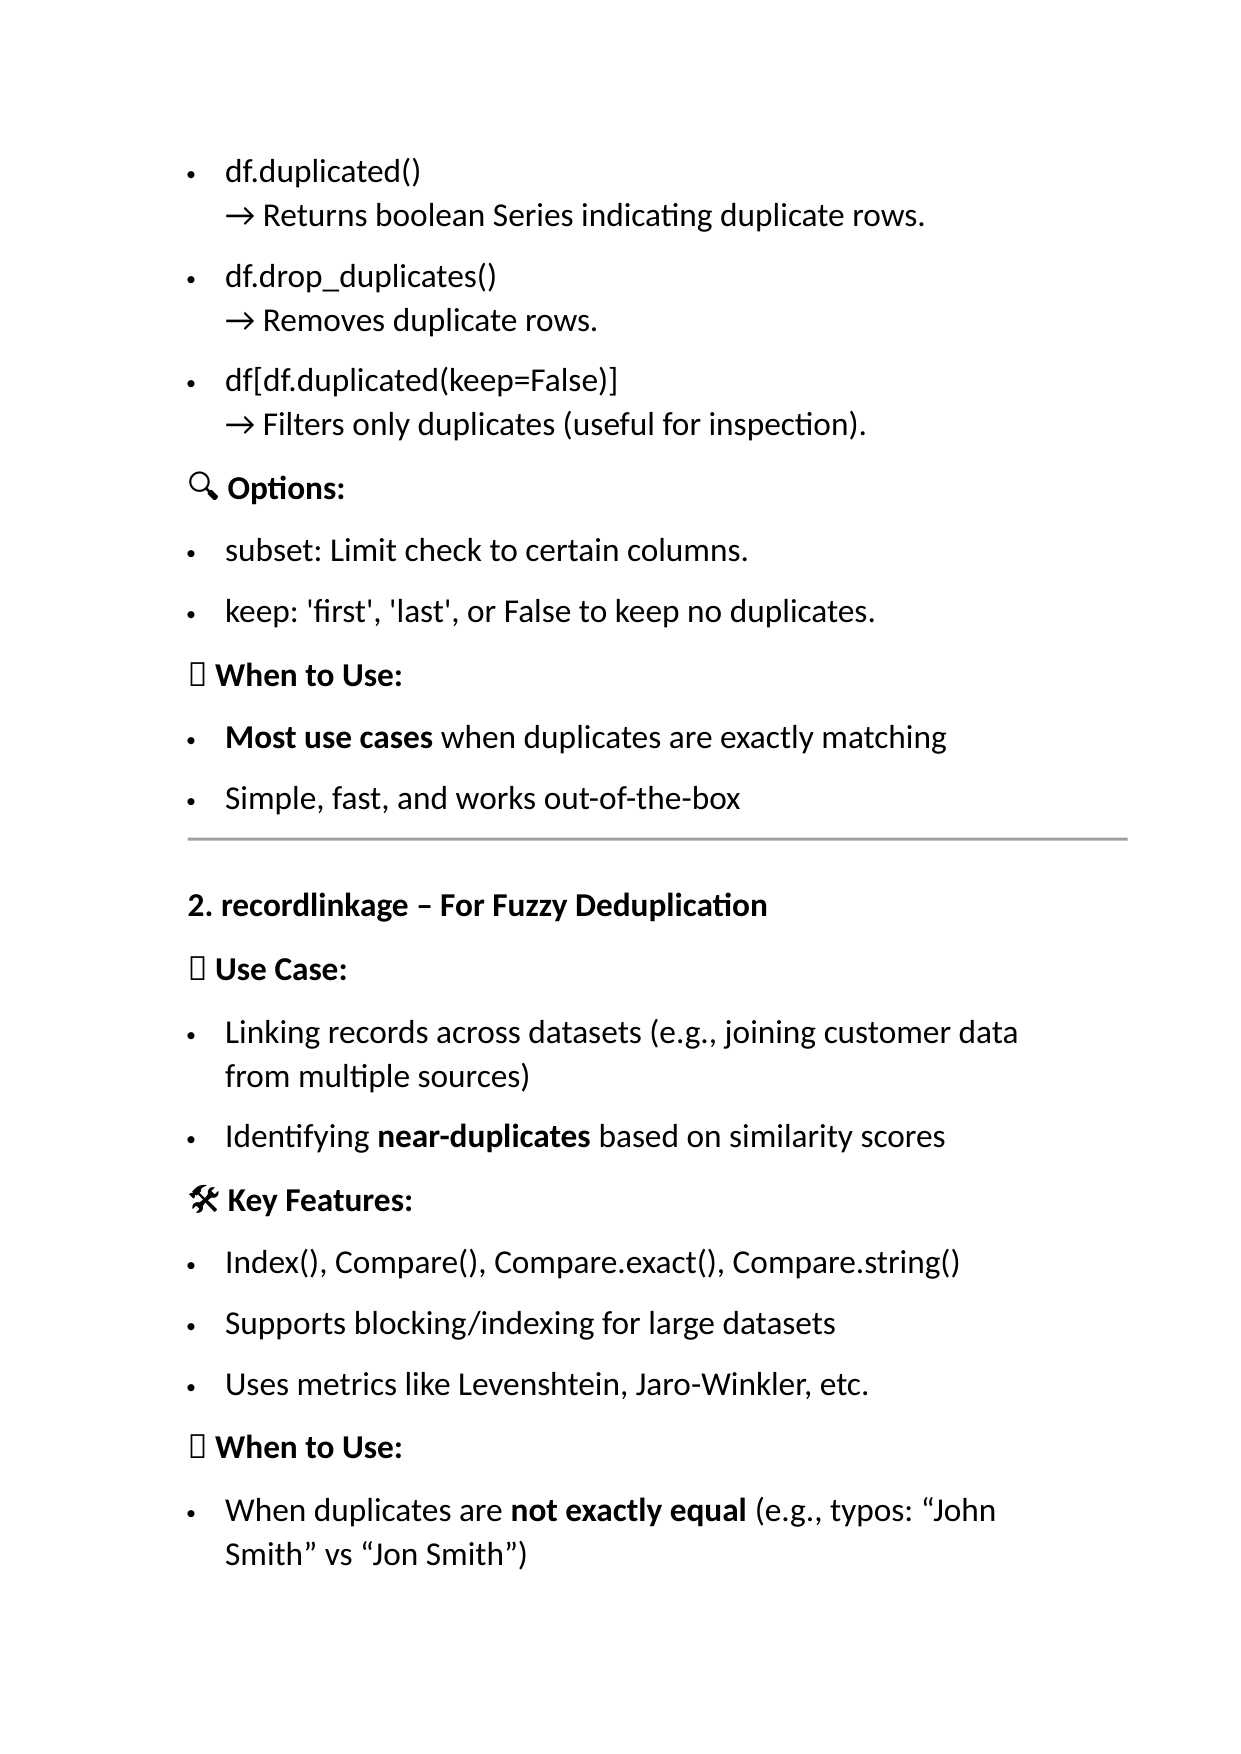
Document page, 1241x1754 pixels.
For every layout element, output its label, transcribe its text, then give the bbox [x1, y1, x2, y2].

text ✅ Use Case: [187, 945, 1090, 990]
text 💡 When to Use: [187, 1423, 1090, 1469]
list subset: Limit check to certain columns. [187, 529, 1090, 570]
list df[df.duplicated(keep=False)] → Filters only duplicates (useful for inspection). [187, 359, 1090, 444]
text 2. recordlinkage – For Fuzzy Deduplication [187, 884, 1090, 925]
text 💡 When to Use: [187, 651, 1090, 696]
text 🛠️ Key Features: [187, 1176, 1090, 1221]
list keep: 'first', 'last', or False to keep no duplicates. [187, 590, 1090, 631]
list When duplicates are not exactly equal (e.g., typos: “John Smith” vs “Jon Smith”) [187, 1489, 1090, 1574]
list df.drop_duplicates() → Removes duplicate rows. [187, 254, 1090, 339]
list Linking records across datasets (e.g., joining customer data from multiple sources) [187, 1011, 1090, 1095]
list Identifying near-duplicates based on similarity scores [187, 1115, 1090, 1156]
list df.duplicated() → Returns boolean Series indicating duplicate rows. [187, 150, 1090, 235]
list Supports blocking/indexing for large datasets [187, 1302, 1090, 1343]
list Most use cases when duplicates are exactly matching [187, 716, 1090, 757]
list Index(), Compare(), Compare.exact(), Compare.string() [187, 1241, 1090, 1282]
list Uses metrics like Levenshtein, Jaro-Winkler, etc. [187, 1363, 1090, 1403]
text 🔍 Options: [187, 464, 1090, 509]
list Simple, fast, and works out-of-the-box [187, 777, 1090, 818]
